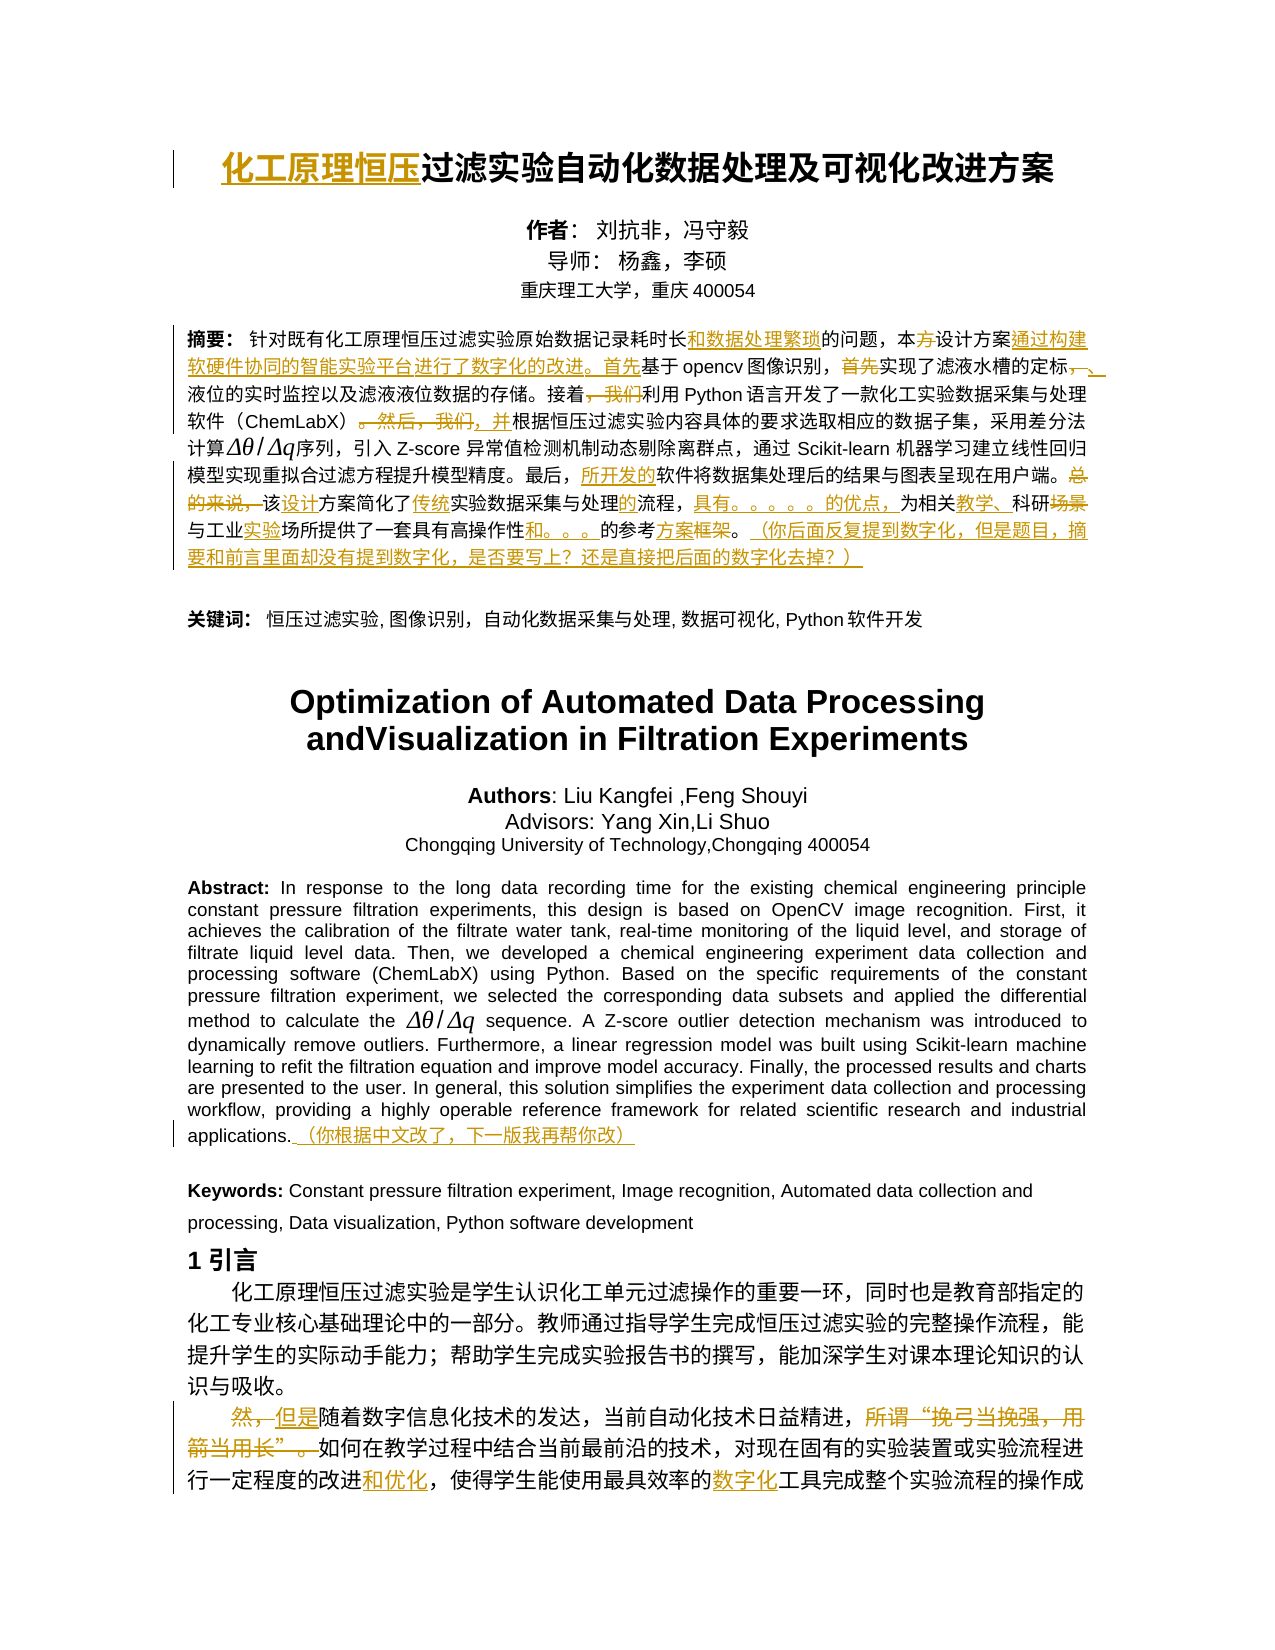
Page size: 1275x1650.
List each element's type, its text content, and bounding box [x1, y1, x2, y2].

text Keywords: Constant pressure filtration experiment, Image recognition, Automated data collection and processing, Data visualization, Python software development [187, 1147, 1087, 1233]
text 化工原理恒压过滤实验是学生认识化工单元过滤操作的重要一环，同时也是教育部指定的化工专业核心基础理论中的一部分。教师通过指导学生完成恒压过滤实验的完整操作流程，能提升学生的实际动手能力；帮助学生完成实验报告书的撰写，能加深学生对课本理论知识的认识与吸收。 [187, 1276, 1087, 1401]
text Authors: Liu Kangfei ,Feng Shouyi Advisors: Yang Xin,Li Shuo Chongqing University of Technology,Chongqing 400054 [187, 758, 1087, 855]
text 关键词： 恒压过滤实验, 图像识别，自动化数据采集与处理, 数据可视化, Python软件开发 [187, 570, 1087, 632]
text Abstract: In response to the long data recording time for the existing chemical engineering principle constant pressure filtration experiments, this design is based on OpenCV image recognition. First, it achieves the calibration of the filtrate water tank, real-time monitoring of the liquid level, and storage of filtrate liquid level data. Then, we developed a chemical engineering experiment data collection and processing software (ChemLabX) using Python. Based on the specific requirements of the constant pressure filtration experiment, we selected the corresponding data subsets and applied the differential method to calculate the sequence. A Z-score outlier detection mechanism was introduced to dynamically remove outliers. Furthermore, a linear regression model was built using Scikit-learn machine learning to refit the filtration equation and improve model accuracy. Finally, the processed results and charts are presented to the user. In general, this solution simplifies the experiment data collection and processing workflow, providing a highly operable reference framework for related scientific research and industrial applications. [187, 855, 1087, 1147]
title 过滤实验自动化数据处理及可视化改进方案 [187, 150, 1087, 187]
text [187, 1401, 1087, 1494]
text 1 引言 [187, 1244, 1087, 1276]
text 摘要： 针对既有化工原理恒压过滤实验原始数据记录耗时长的问题，本设计方案基于opencv图像识别，实现了滤液水槽的定标液位的实时监控以及滤液液位数据的存储。接着利用Python语言开发了一款化工实验数据采集与处理软件（ChemLabX）根据恒压过滤实验内容具体的要求选取相应的数据子集，采用差分法计算序列，引入 Z-score 异常值检测机制动态剔除离群点，通过 Scikit-learn 机器学习建立线性回归模型实现重拟合过滤方程提升模型精度。最后，软件将数据集处理后的结果与图表呈现在用户端。该方案简化了实验数据采集与处理流程，为相关科研与工业场所提供了一套具有高操作性的参考。 [187, 303, 1087, 570]
text 作者： 刘抗非，冯守毅 导师： 杨鑫，李硕 重庆理工大学，重庆 400054 [187, 187, 1087, 303]
title Optimization of Automated Data Processing andVisualization in Filtration Experiments [187, 646, 1087, 758]
